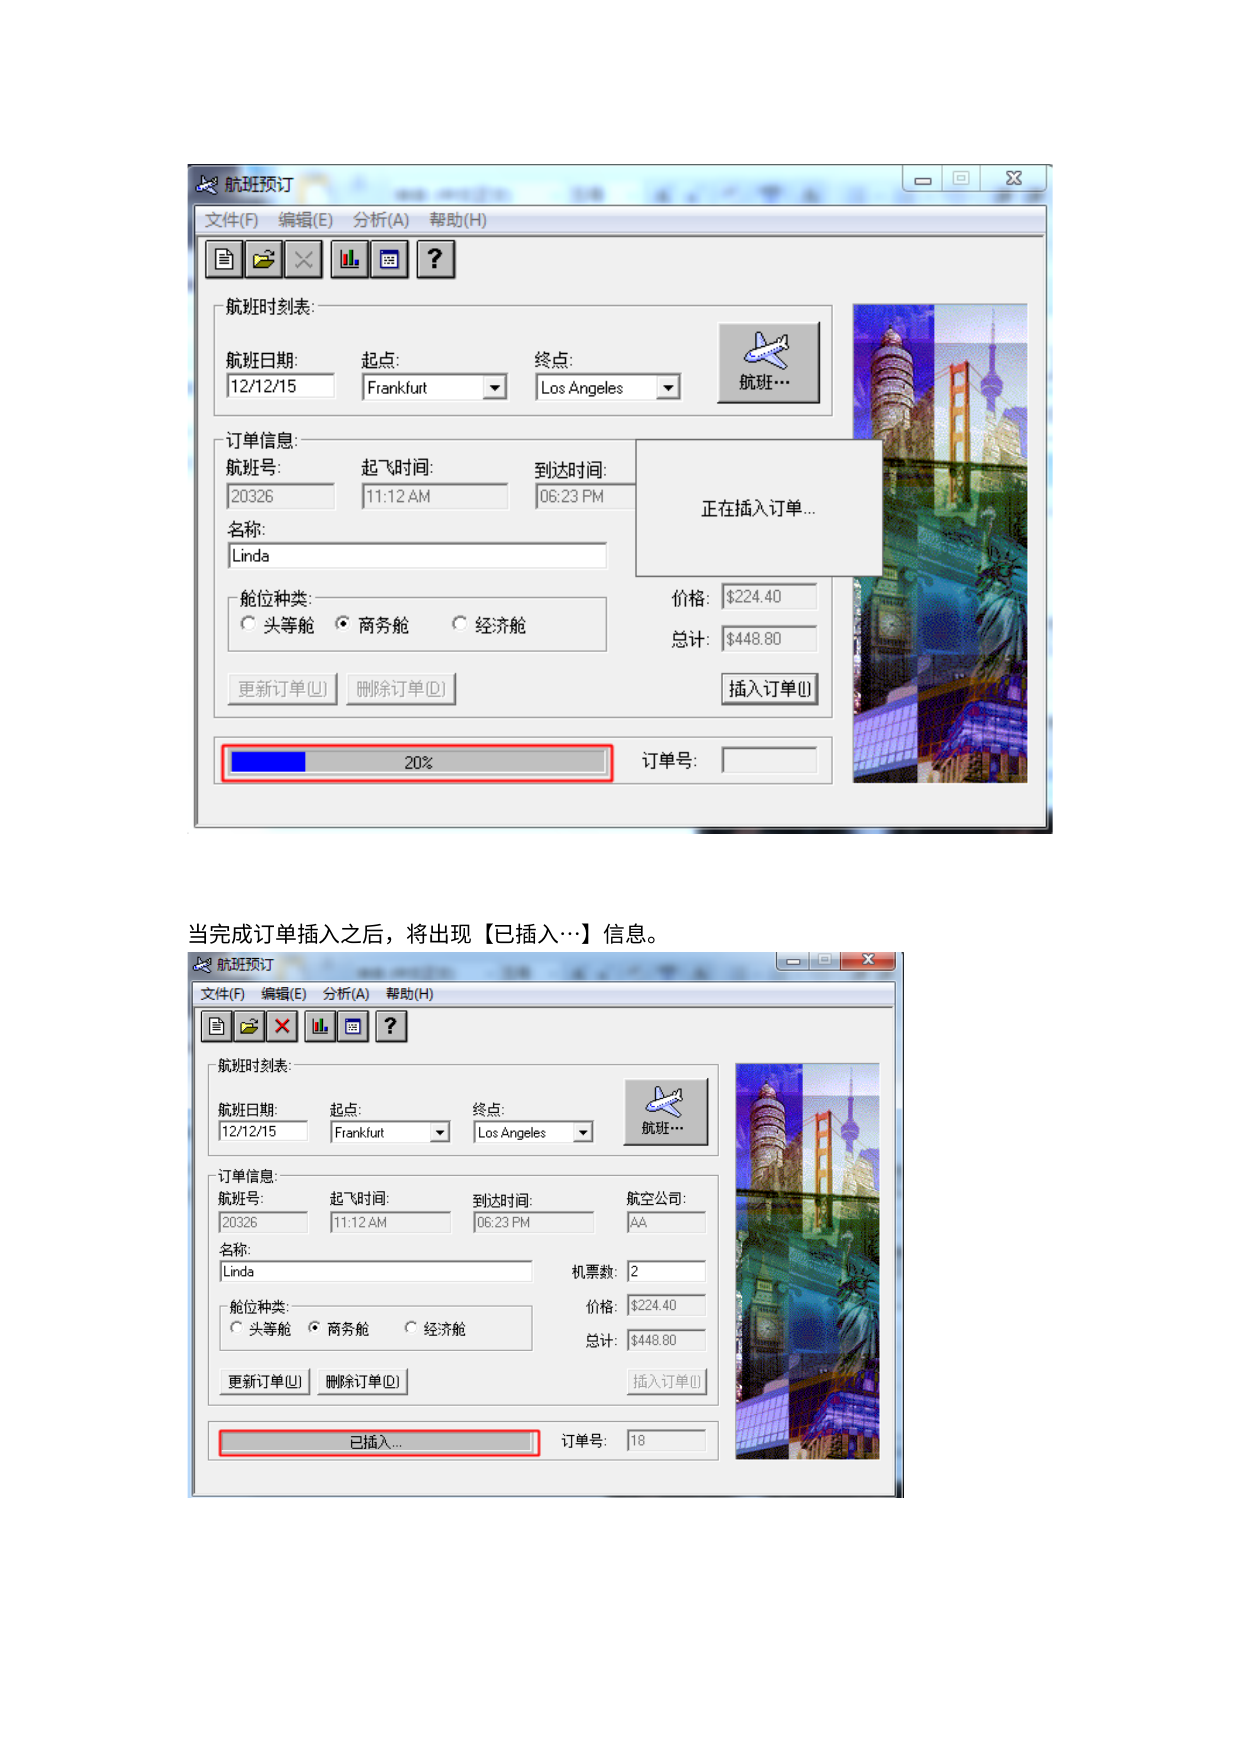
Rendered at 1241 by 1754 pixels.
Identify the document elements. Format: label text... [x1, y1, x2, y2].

picture [187, 164, 1053, 834]
text 当完成订单插入之后，将出现【已插入…】信息。 [187, 914, 1053, 952]
picture [187, 952, 904, 1498]
